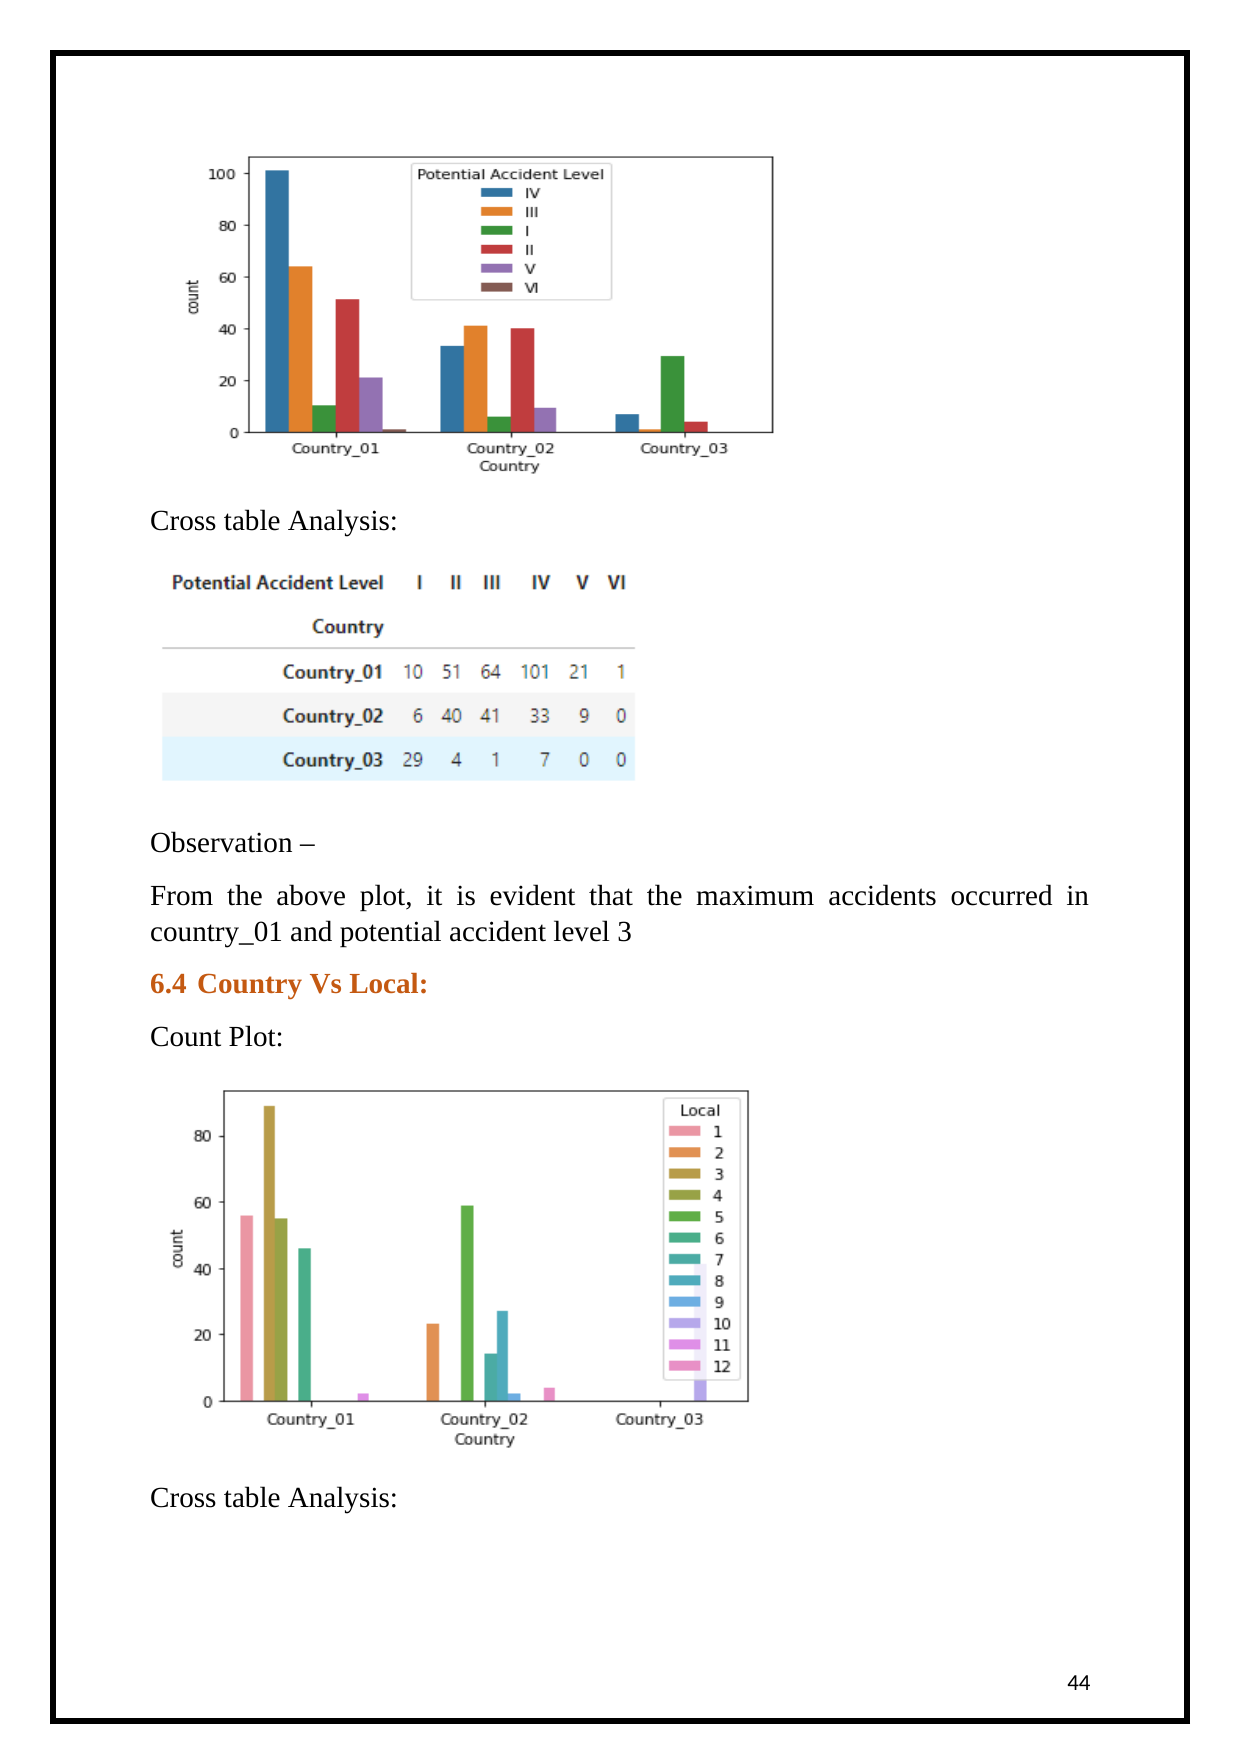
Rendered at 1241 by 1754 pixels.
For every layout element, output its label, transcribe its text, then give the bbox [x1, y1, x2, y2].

picture [150, 1072, 832, 1462]
text Cross table Analysis: [150, 503, 1090, 537]
text Count Plot: [150, 1019, 1090, 1053]
text Observation – [150, 825, 1090, 858]
list Country Vs Local: [150, 967, 1090, 1000]
picture [150, 150, 844, 485]
picture [150, 556, 689, 806]
text From the above plot, it is evident that the maximum accidents occurred in country_01 and potential accident level 3 [150, 911, 1090, 947]
text Cross table Analysis: [150, 1480, 1090, 1514]
